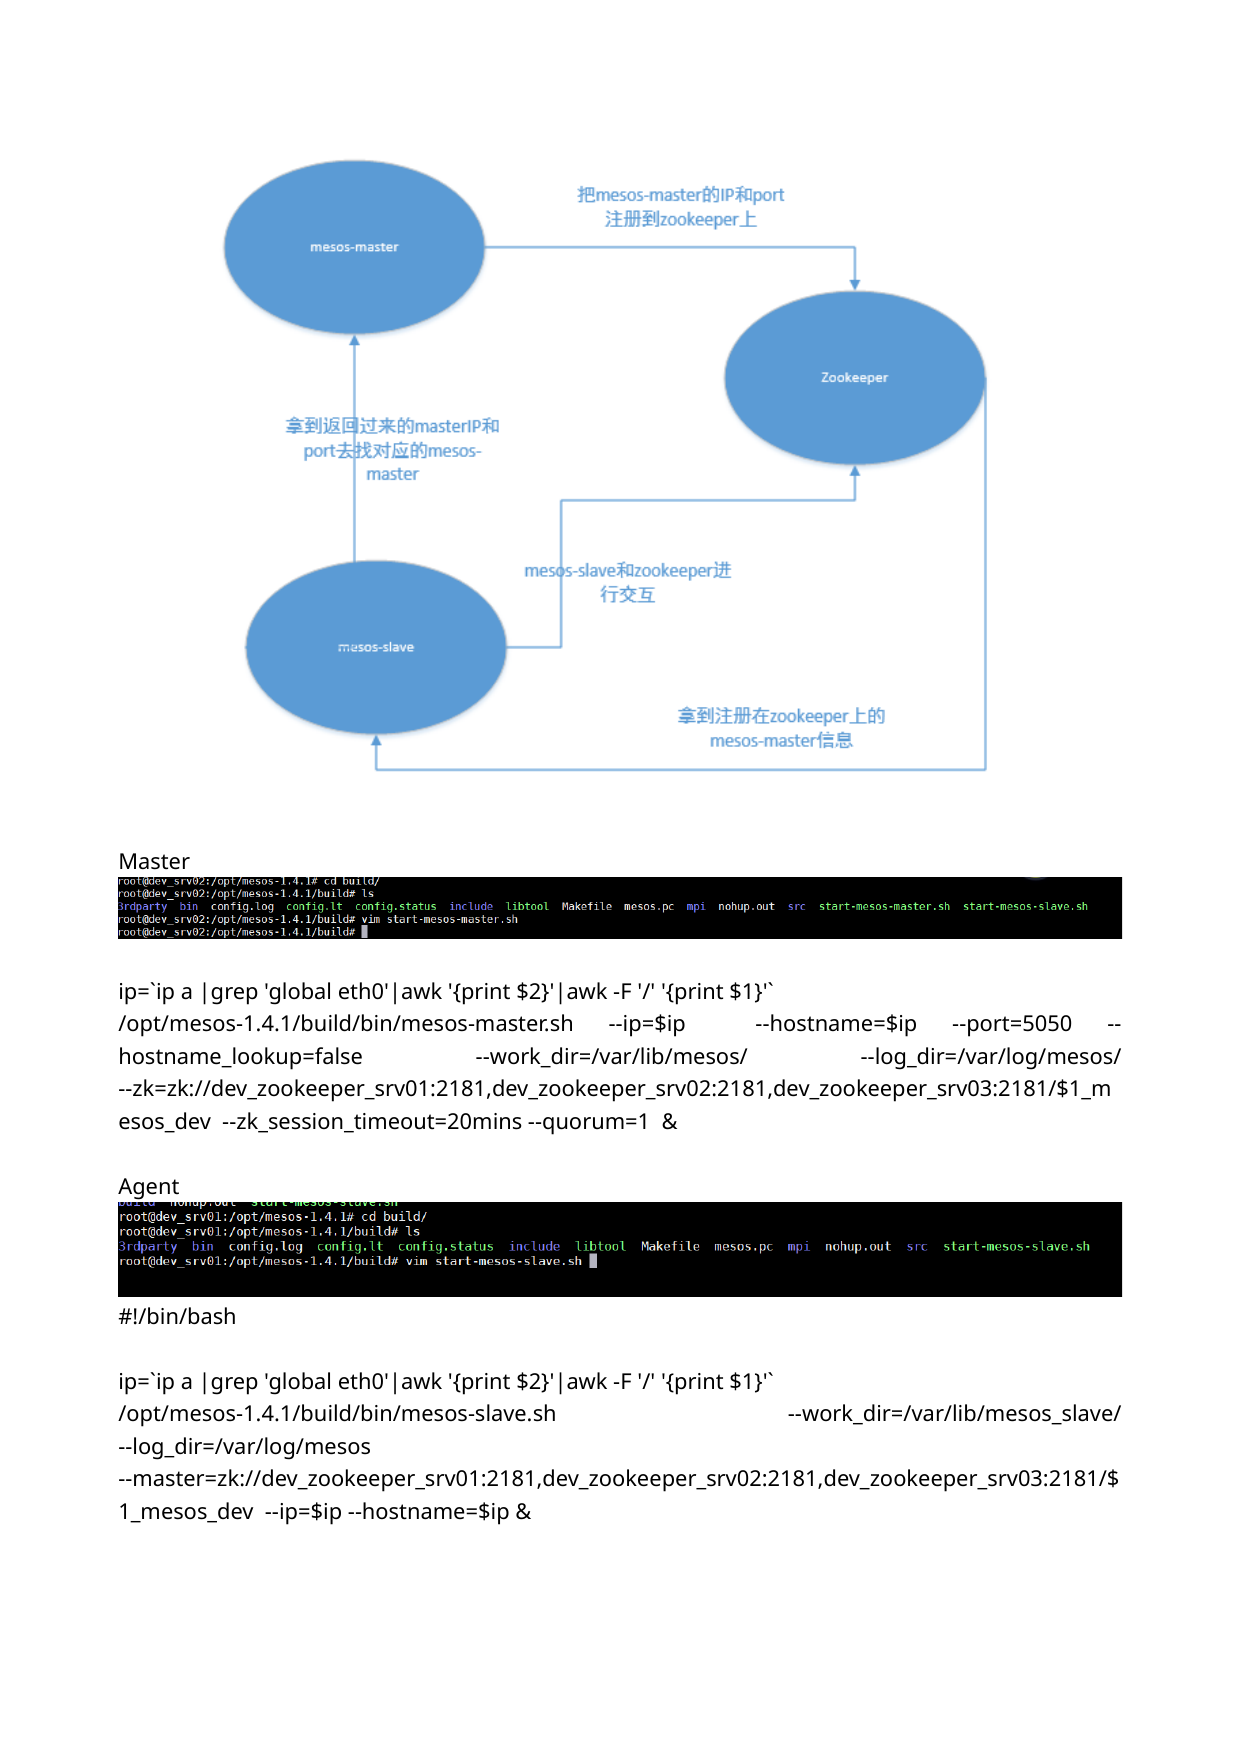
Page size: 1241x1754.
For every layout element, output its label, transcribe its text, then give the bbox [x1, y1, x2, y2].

picture [118, 1202, 1123, 1297]
text /opt/mesos-1.4.1/build/bin/mesos-master.sh --ip=$ip --hostname=$ip --port=5050 --hostname_lookup=false --work_dir=/var/lib/mesos/ --log_dir=/var/log/mesos/ --zk=zk://dev_zookeeper_srv01:2181,dev_zookeeper_srv02:2181,dev_zookeeper_srv03:2181/$1_mesos_dev --zk_session_timeout=20mins --quorum=1 & [118, 1007, 1122, 1137]
picture [118, 129, 1123, 819]
text /opt/mesos-1.4.1/build/bin/mesos-slave.sh --work_dir=/var/lib/mesos_slave/ --log_dir=/var/log/mesos --master=zk://dev_zookeeper_srv01:2181,dev_zookeeper_srv02:2181,dev_zookeeper_srv03:2181/$1_mesos_dev --ip=$ip --hostname=$ip & [118, 1397, 1122, 1527]
picture [118, 877, 1123, 939]
text ip=`ip a |grep 'global eth0'|awk '{print $2}'|awk -F '/' '{print $1}'` [118, 974, 1122, 1007]
text #!/bin/bash [118, 1299, 1122, 1332]
text Agent [118, 1169, 1122, 1202]
text Master [118, 844, 1122, 877]
text ip=`ip a |grep 'global eth0'|awk '{print $2}'|awk -F '/' '{print $1}'` [118, 1364, 1122, 1397]
